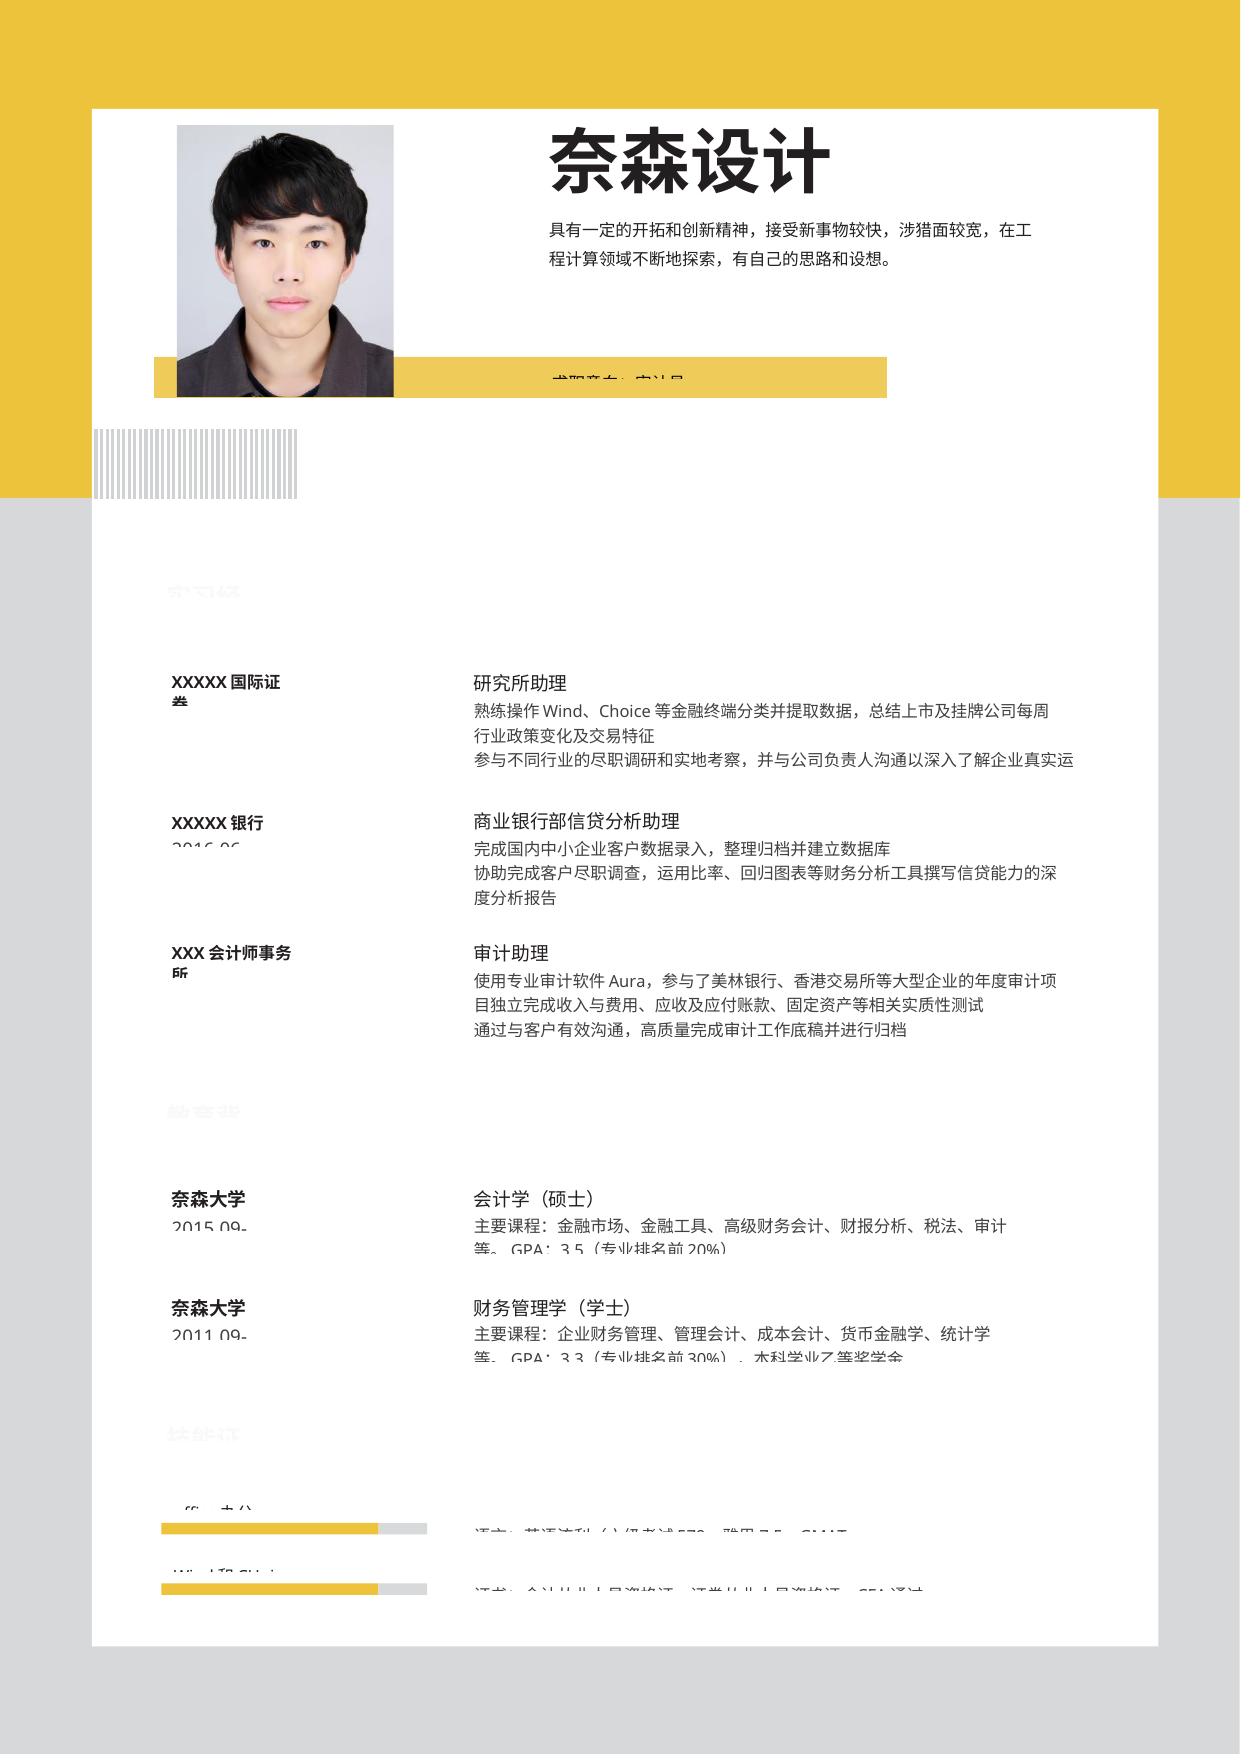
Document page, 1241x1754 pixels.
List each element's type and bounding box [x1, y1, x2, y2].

picture [176, 125, 394, 397]
